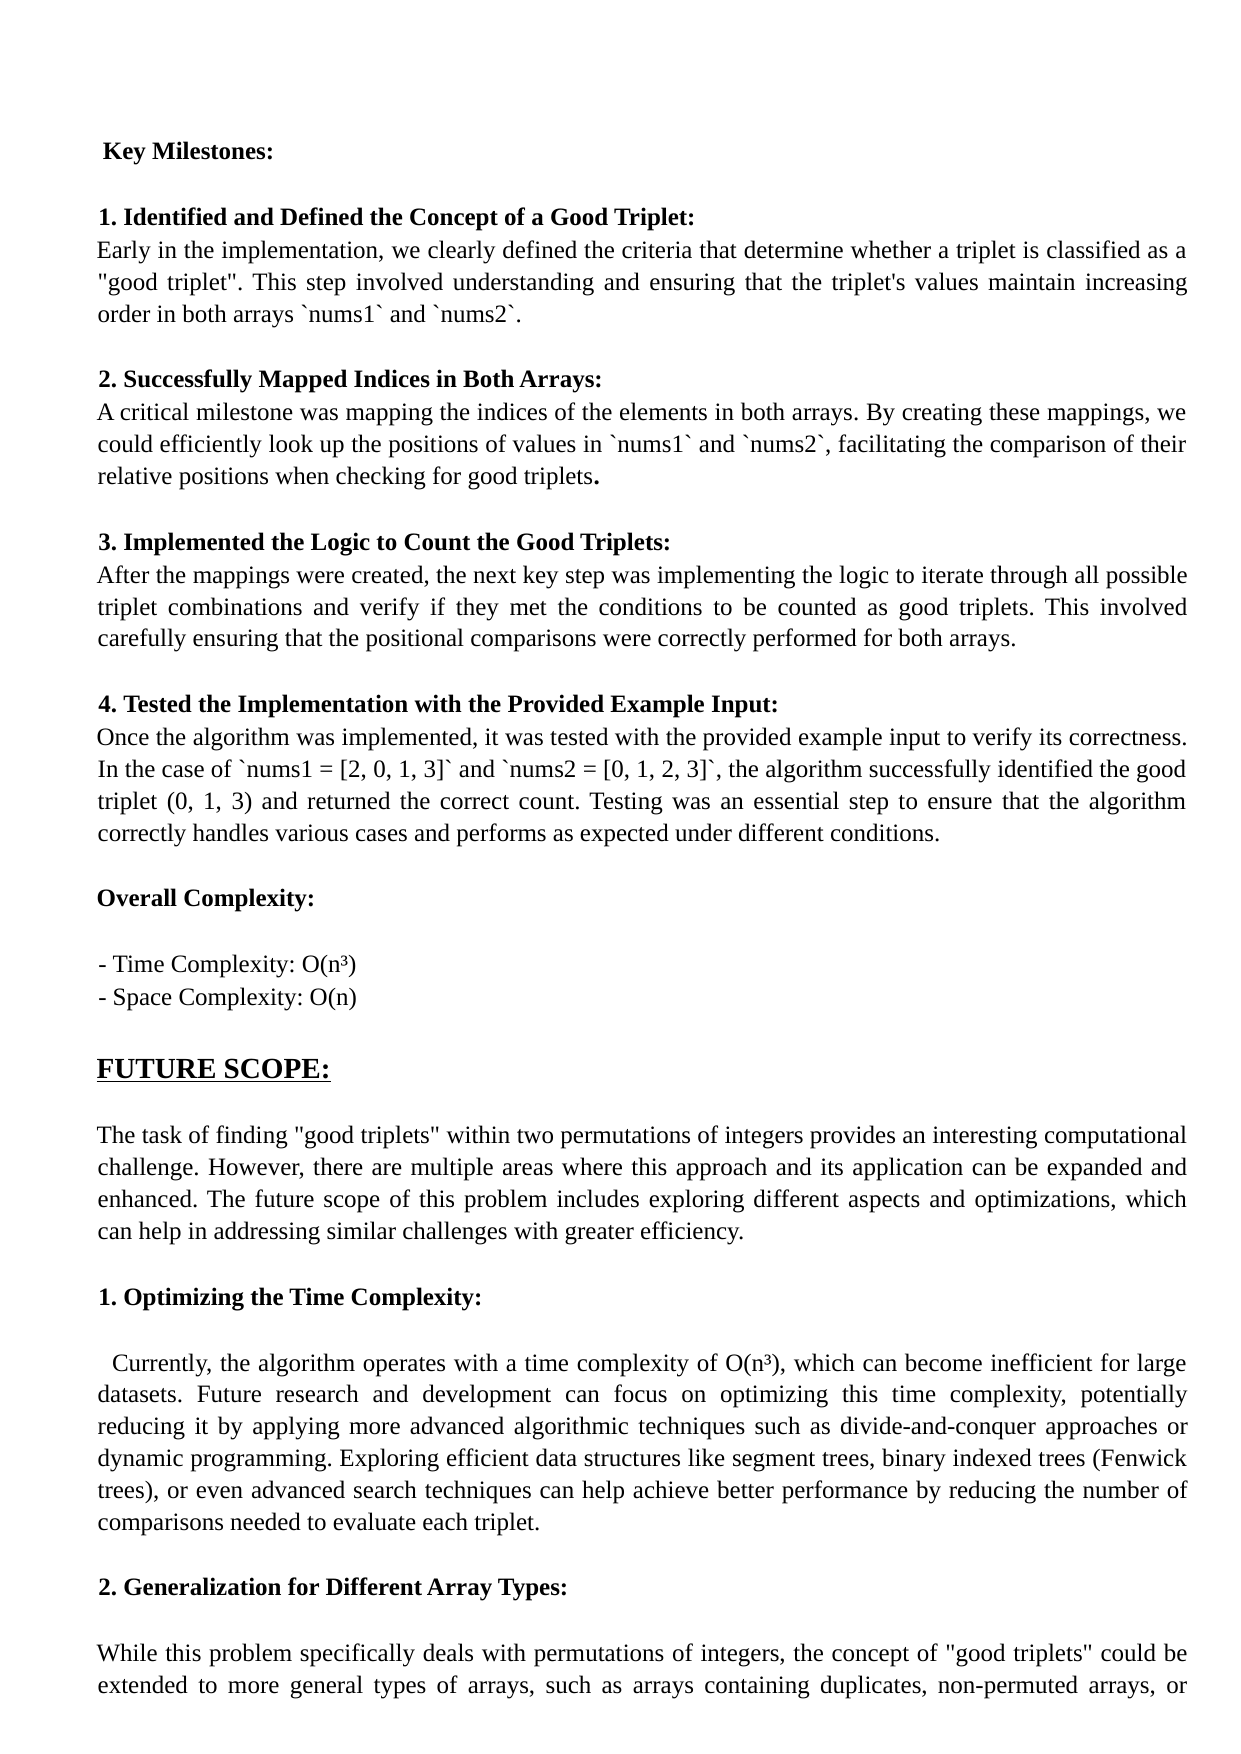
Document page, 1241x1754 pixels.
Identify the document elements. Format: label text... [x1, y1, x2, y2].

list Tested the Implementation with the Provided Example Input: [98, 689, 1189, 718]
text Key Milestones: [96, 136, 1189, 165]
list Identified and Defined the Concept of a Good Triplet: [98, 202, 1189, 231]
text The task of finding "good triplets" within two permutations of integers provides an interesting computational challenge. However, there are multiple areas where this approach and its application can be expanded and enhanced. The future scope of this problem includes exploring different aspects and optimizations, which can help in addressing similar challenges with greater efficiency. [96, 1121, 1189, 1245]
text FUTURE SCOPE: [96, 1052, 1189, 1085]
text Overall Complexity: [96, 883, 1189, 912]
text After the mappings were created, the next key step was implementing the logic to iterate through all possible triplet combinations and verify if they met the conditions to be counted as good triplets. This involved carefully ensuring that the positional comparisons were correctly performed for both arrays. [96, 560, 1189, 652]
list Generalization for Different Array Types: [98, 1572, 1189, 1601]
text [96, 1638, 1189, 1699]
list Time Complexity: O(n³) [98, 949, 1189, 978]
list Space Complexity: O(n) [98, 982, 1189, 1011]
text A critical milestone was mapping the indices of the elements in both arrays. By creating these mappings, we could efficiently look up the positions of values in `nums1` and `nums2`, facilitating the comparison of their relative positions when checking for good triplets. [96, 397, 1189, 490]
list Optimizing the Time Complexity: [98, 1282, 1189, 1310]
text Once the algorithm was implemented, it was tested with the provided example input to verify its correctness. In the case of `nums1 = [2, 0, 1, 3]` and `nums2 = [0, 1, 2, 3]`, the algorithm successfully identified the good triplet (0, 1, 3) and returned the correct count. Testing was an essential step to ensure that the algorithm correctly handles various cases and performs as expected under different conditions. [96, 722, 1189, 847]
text Currently, the algorithm operates with a time complexity of O(n³), which can become inefficient for large datasets. Future research and development can focus on optimizing this time complexity, potentially reducing it by applying more advanced algorithmic techniques such as divide-and-conquer approaches or dynamic programming. Exploring efficient data structures like segment trees, binary indexed trees (Fenwick trees), or even advanced search techniques can help achieve better performance by reducing the number of comparisons needed to evaluate each triplet. [96, 1348, 1189, 1536]
text Early in the implementation, we clearly defined the criteria that determine whether a triplet is classified as a "good triplet". This step involved understanding and ensuring that the triplet's values maintain increasing order in both arrays `nums1` and `nums2`. [96, 235, 1189, 327]
list Implemented the Logic to Count the Good Triplets: [98, 527, 1189, 556]
list Successfully Mapped Indices in Both Arrays: [98, 364, 1189, 393]
